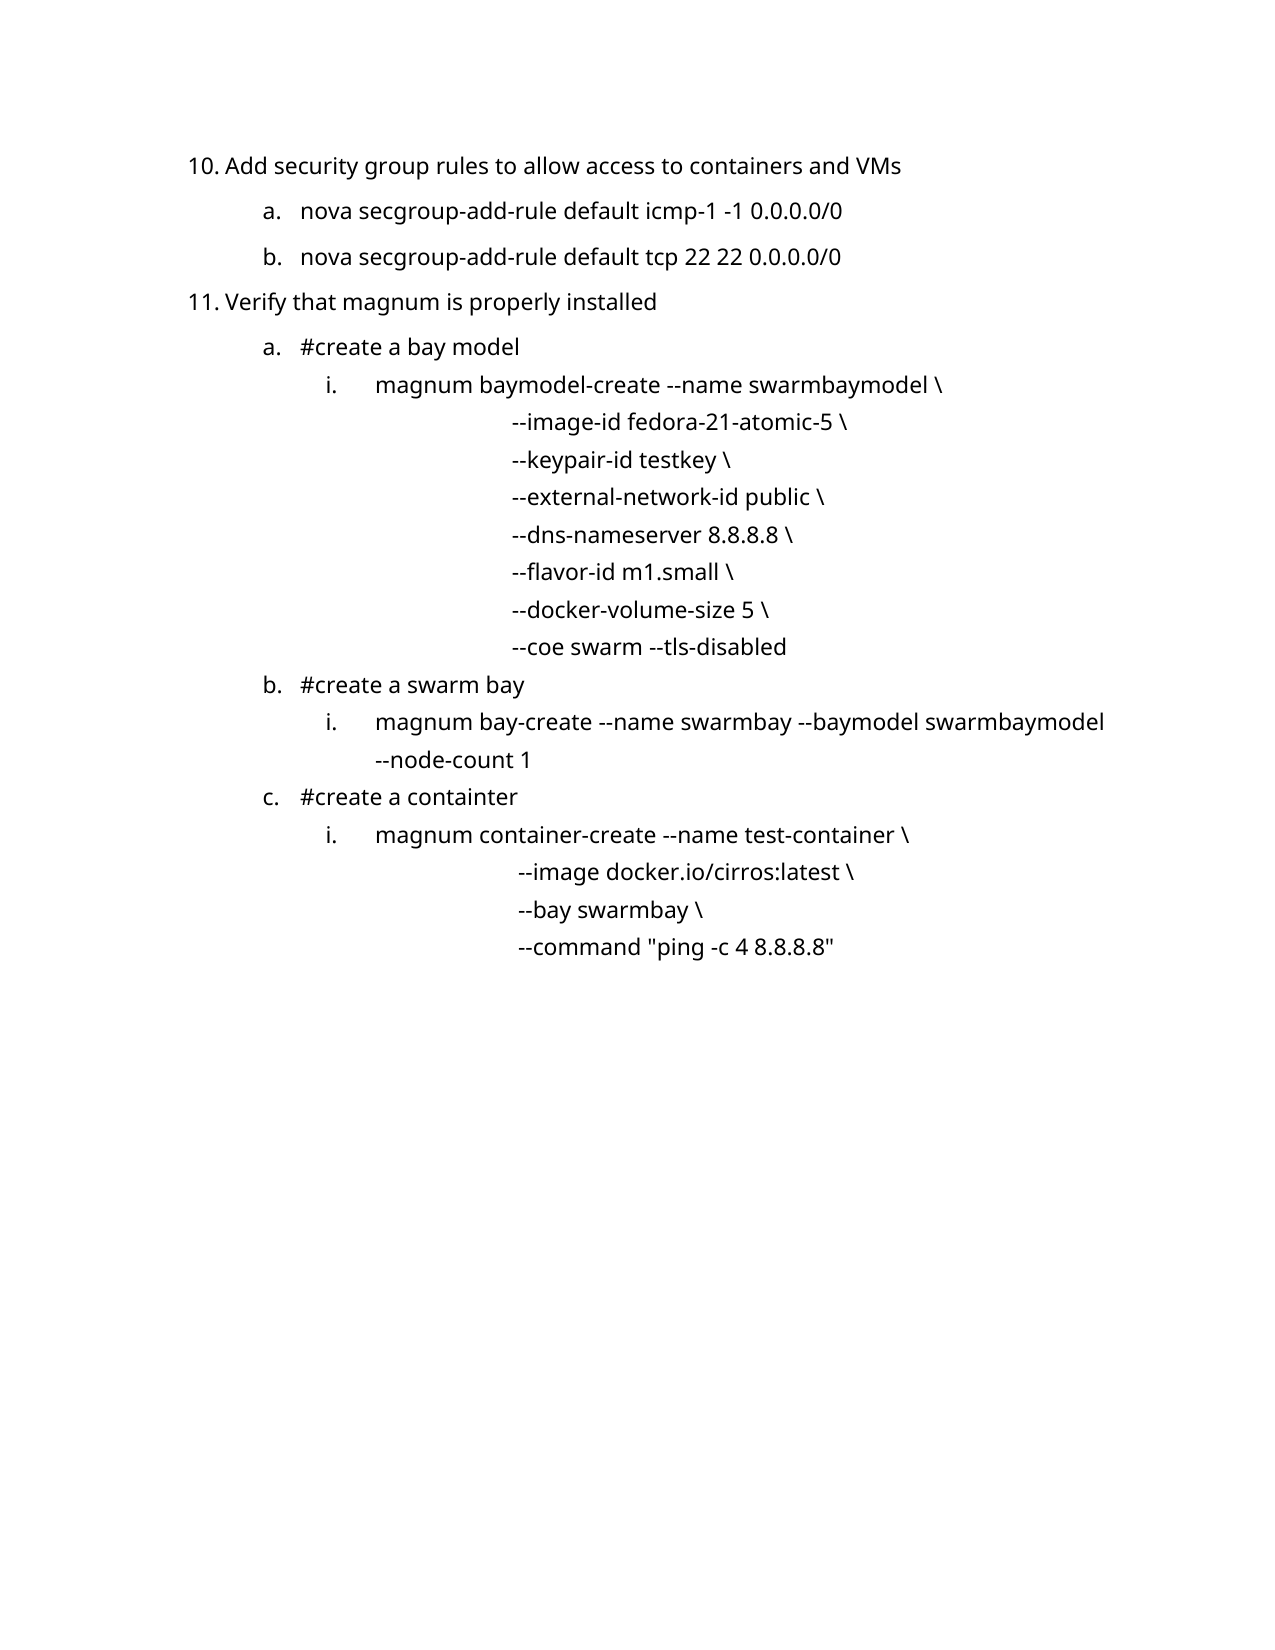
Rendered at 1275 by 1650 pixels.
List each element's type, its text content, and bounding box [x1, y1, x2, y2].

list magnum bay-create --name swarmbay --baymodel swarmbaymodel --node-count 1 [337, 706, 1125, 775]
list #create a swarm bay [262, 669, 1125, 700]
list nova secgroup-add-rule default icmp-1 -1 0.0.0.0/0 [150, 195, 1125, 227]
list nova secgroup-add-rule default tcp 22 22 0.0.0.0/0 [150, 241, 1125, 272]
list magnum container-create --name test-container \ --image docker.io/cirros:latest \ --bay swarmbay \ --command "ping -c 4 8.8.8.8" [337, 819, 1125, 962]
list Verify that magnum is properly installed [187, 286, 1125, 317]
list magnum baymodel-create --name swarmbaymodel \ --image-id fedora-21-atomic-5 \ --keypair-id testkey \ --external-network-id public \ --dns-nameserver 8.8.8.8 \ --flavor-id m1.small \ --docker-volume-size 5 \ --coe swarm --tls-disabled [337, 369, 1125, 662]
list Add security group rules to allow access to containers and VMs [187, 150, 1125, 181]
list #create a bay model [262, 331, 1125, 362]
list #create a containter [262, 781, 1125, 812]
